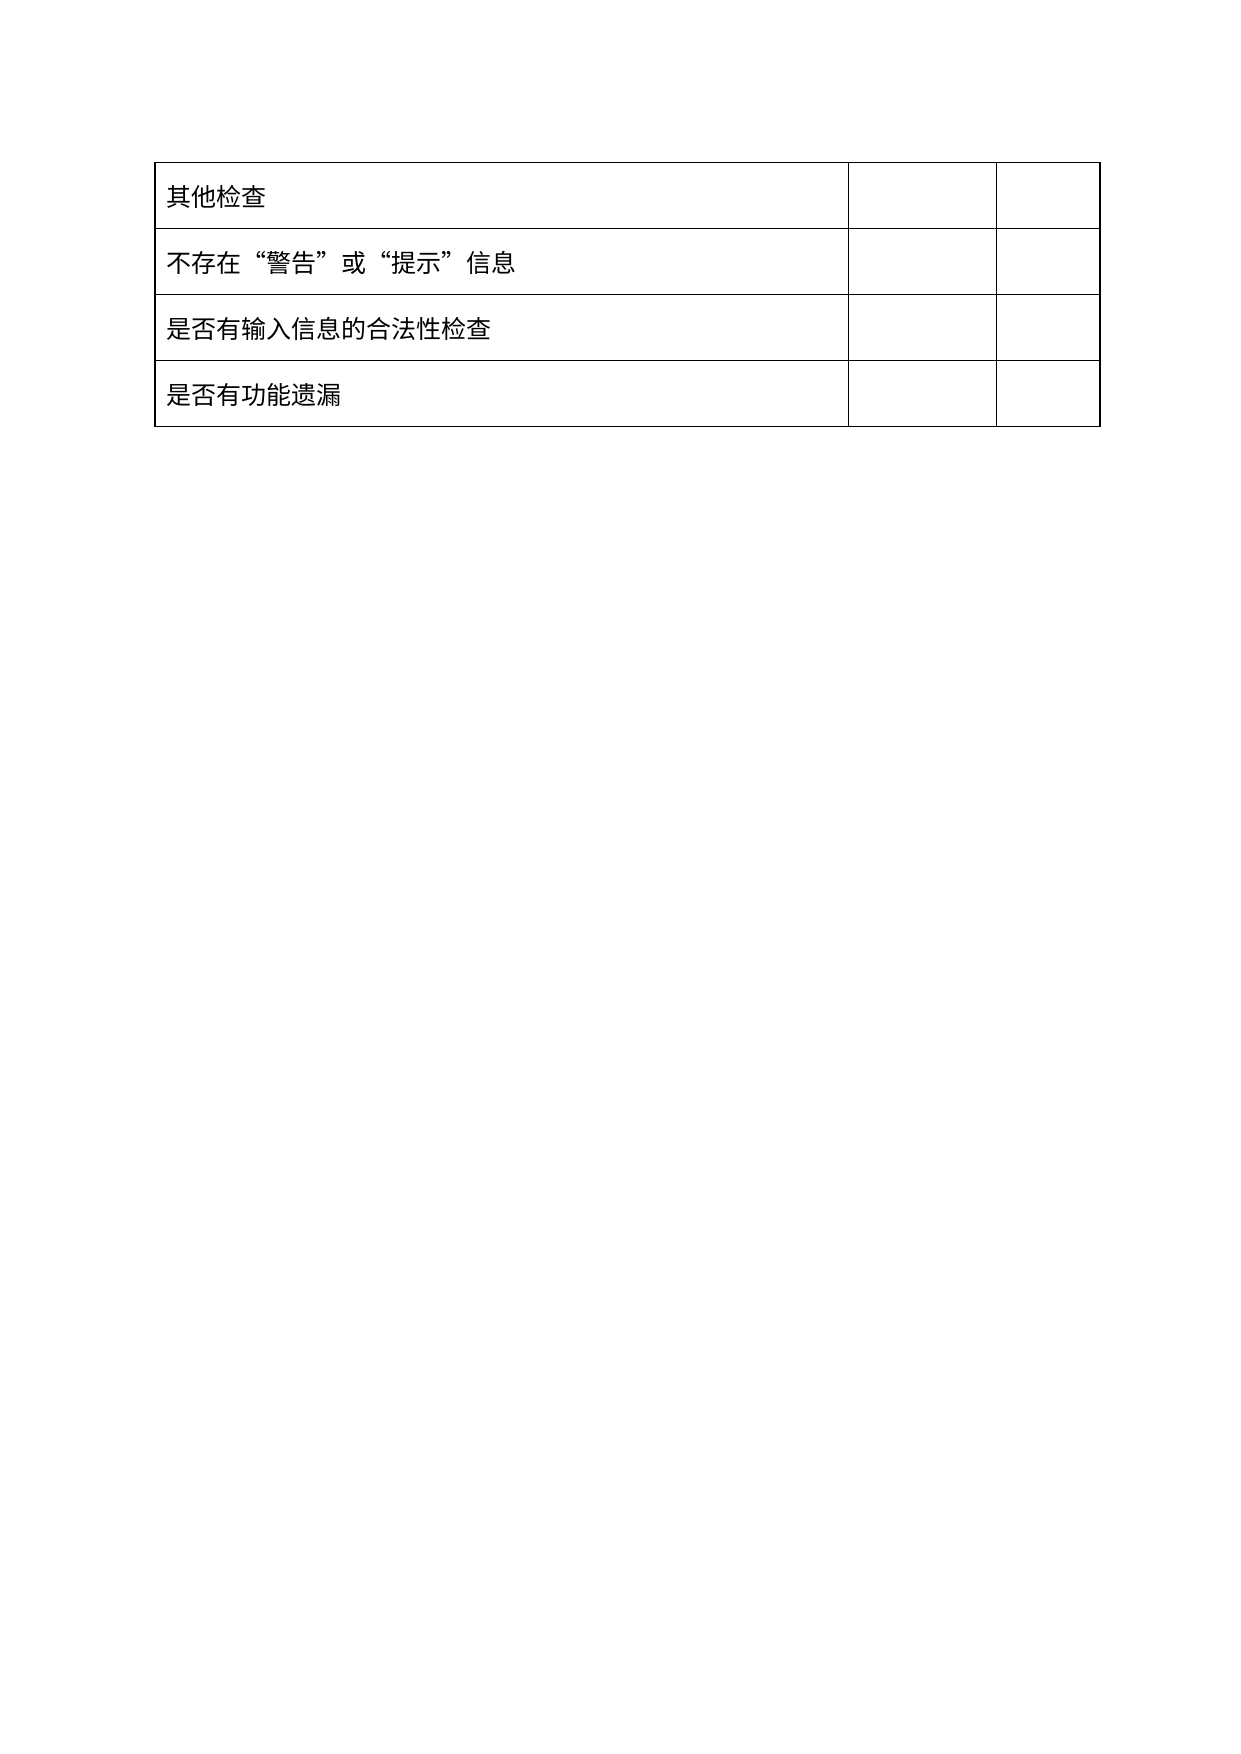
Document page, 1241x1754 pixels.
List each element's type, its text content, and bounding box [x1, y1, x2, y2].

table_cell [849, 361, 996, 426]
table_cell [849, 229, 996, 294]
table_cell [849, 163, 996, 228]
table_cell [997, 361, 1099, 426]
table_cell 是否有功能遗漏 [156, 361, 848, 426]
table_cell [997, 229, 1099, 294]
table_cell [849, 295, 996, 360]
table_cell 不存在“警告”或“提示”信息 [156, 229, 848, 294]
table_cell 是否有输入信息的合法性检查 [156, 295, 848, 360]
table_cell 其他检查 [156, 163, 848, 228]
table_cell [997, 295, 1099, 360]
table_cell [997, 163, 1099, 228]
